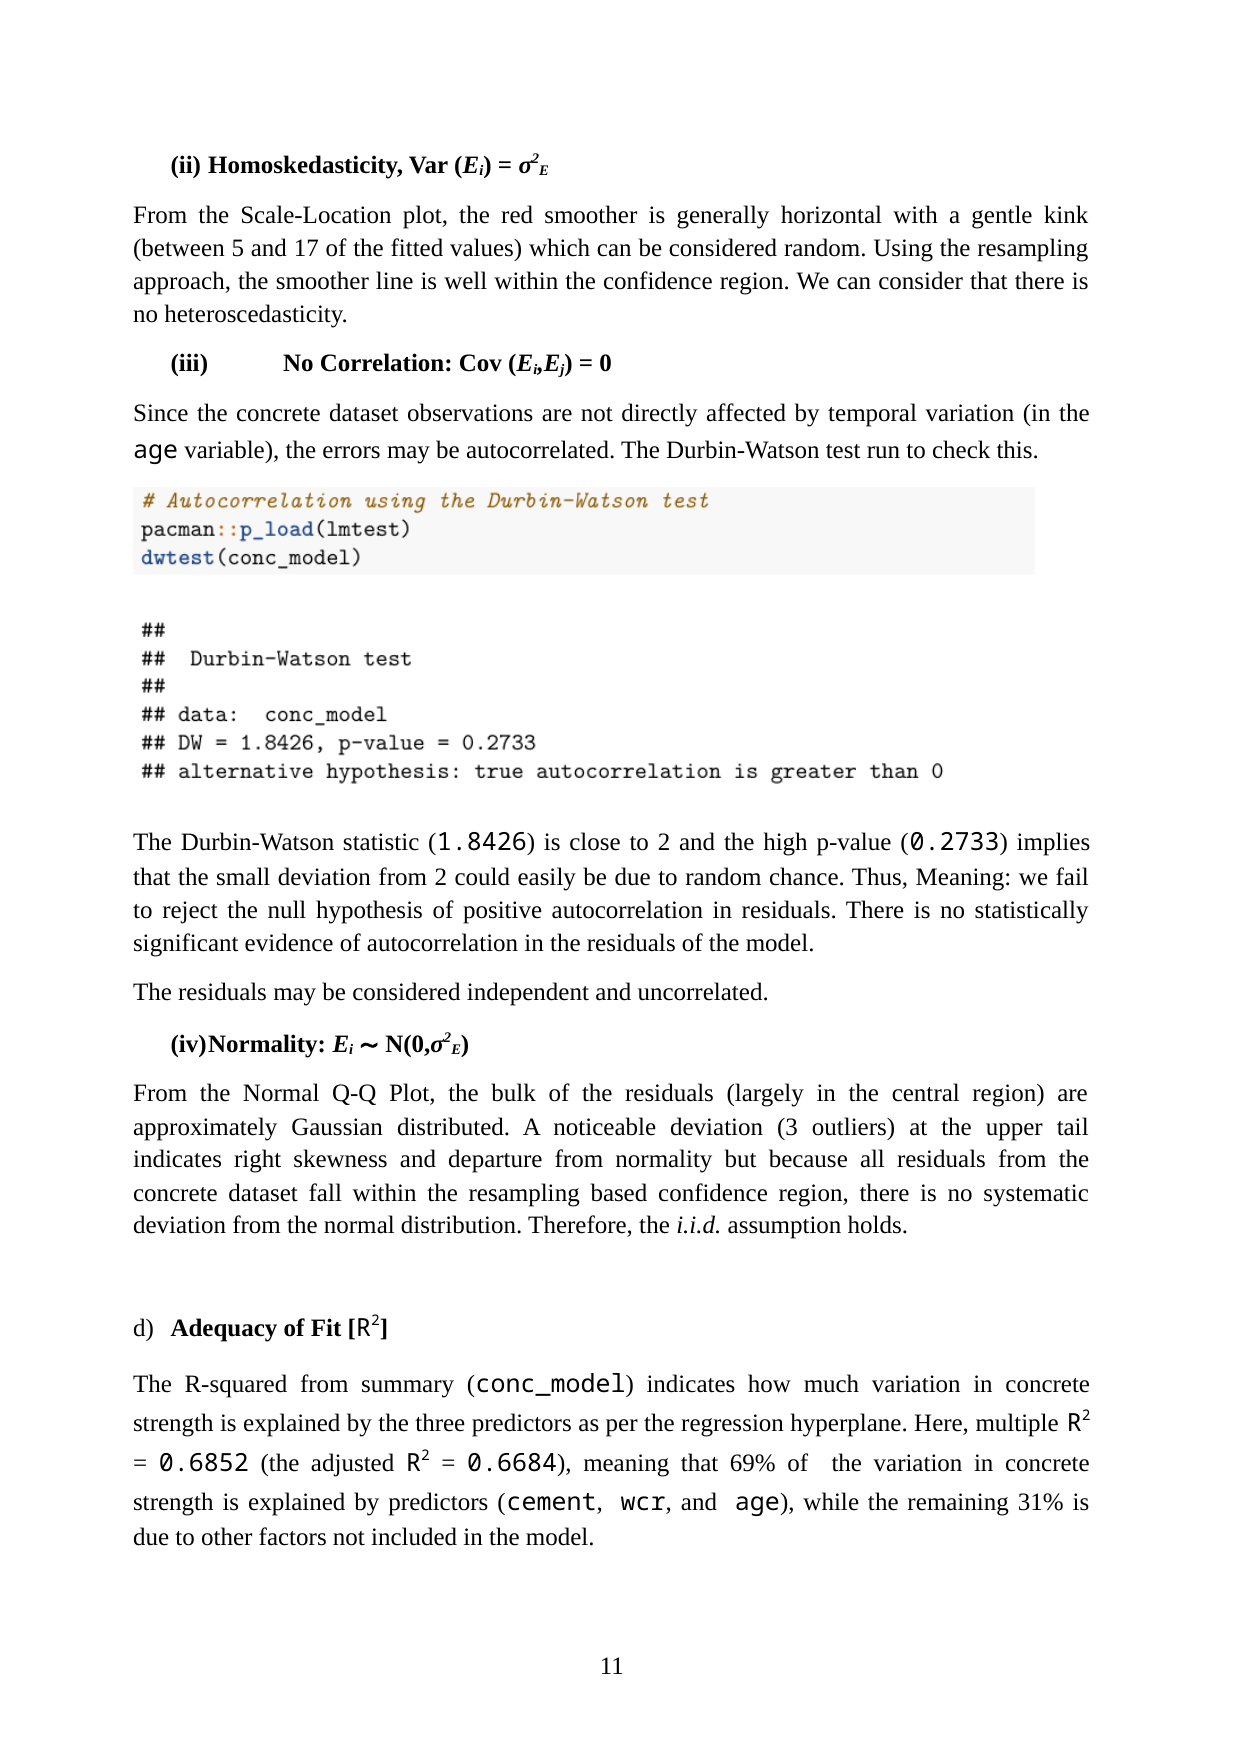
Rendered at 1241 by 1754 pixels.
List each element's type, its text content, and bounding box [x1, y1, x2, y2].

text Since the concrete dataset observations are not directly affected by temporal variation (in the age variable), the errors may be autocorrelated. The Durbin-Watson test run to check this. [133, 398, 1090, 466]
text From the Scale-Location plot, the red smoother is generally horizontal with a gentle kink (between 5 and 17 of the fitted values) which can be considered random. Using the resampling approach, the smoother line is well within the confidence region. We can consider that there is no heteroscedasticity. [133, 200, 1090, 327]
list No Correlation: Cov (Ei,Ej) = 0 [170, 348, 1090, 377]
list Normality: Ei ∼ N(0,σ2E) [170, 1027, 1090, 1057]
list Adequacy of Fit [R2] [133, 1310, 1090, 1344]
text The Durbin-Watson statistic (1.8426) is close to 2 and the high p-value (0.2733) implies that the small deviation from 2 could easily be due to random chance. Thus, Meaning: we fail to reject the null hypothesis of positive autocorrelation in residuals. There is no statistically significant evidence of autocorrelation in the residuals of the model. [133, 823, 1090, 957]
picture [132, 487, 1035, 803]
text The R-squared from summary (conc_model) indicates how much variation in concrete strength is explained by the three predictors as per the regression hyperplane. Here, multiple R2 = 0.6852 (the adjusted R2 = 0.6684), meaning that 69% of the variation in concrete strength is explained by predictors (cement, wcr, and age), while the remaining 31% is due to other factors not included in the model. [133, 1366, 1090, 1550]
text From the Normal Q-Q Plot, the bulk of the residuals (largely in the central region) are approximately Gaussian distributed. A noticeable deviation (3 outliers) at the upper tail indicates right skewness and departure from normality but because all residuals from the concrete dataset fall within the resampling based confidence region, there is no systematic deviation from the normal distribution. Therefore, the i.i.d. assumption holds. [133, 1078, 1090, 1239]
list Homoskedasticity, Var (Ei) = σ2E [170, 150, 1090, 179]
text The residuals may be considered independent and uncorrelated. [133, 977, 1090, 1006]
